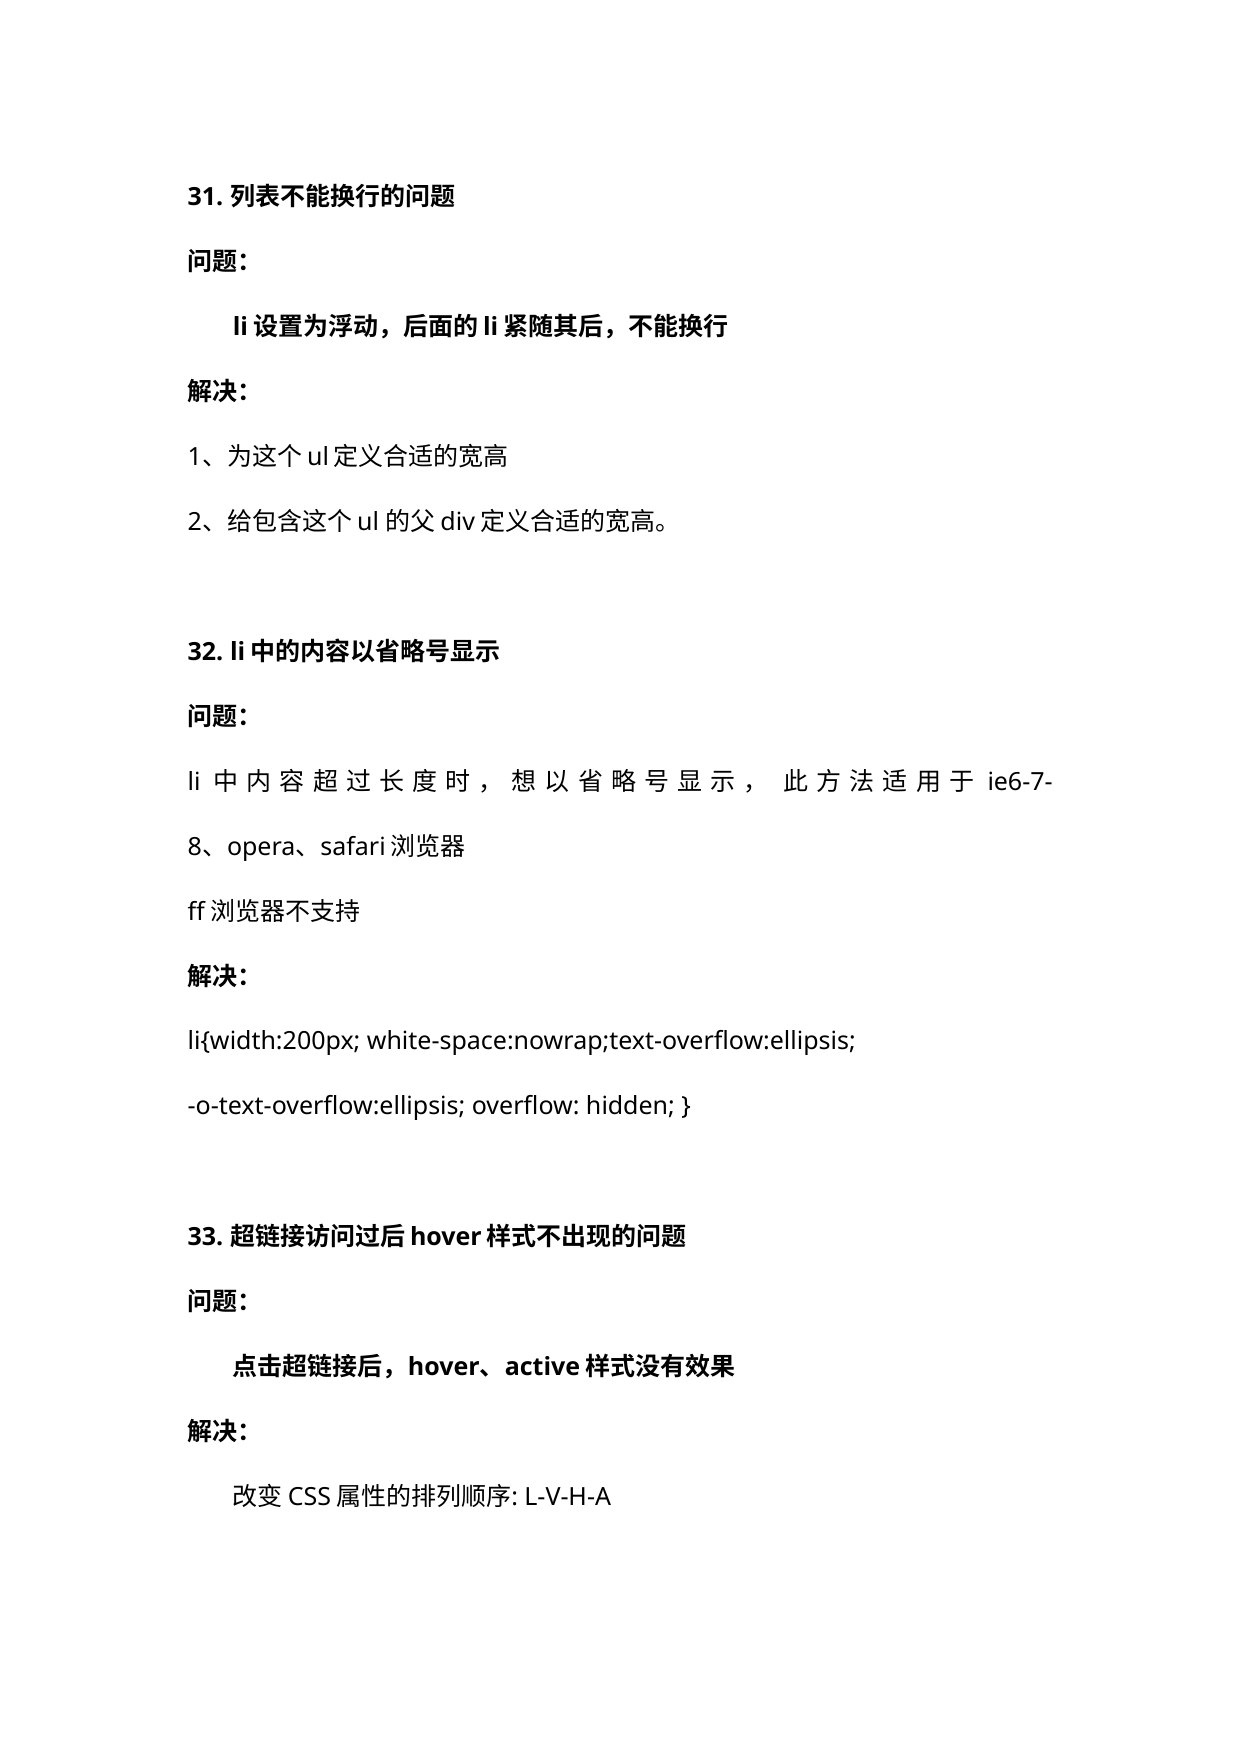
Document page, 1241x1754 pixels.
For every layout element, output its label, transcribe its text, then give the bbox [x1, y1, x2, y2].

text 问题： [187, 682, 1053, 747]
text 32. li中的内容以省略号显示 [187, 617, 1053, 682]
text ff浏览器不支持 [187, 877, 1053, 942]
text -o-text-overflow:ellipsis; overflow: hidden; } [187, 1072, 1053, 1137]
text li设置为浮动，后面的li紧随其后，不能换行 [187, 292, 1053, 357]
text 改变CSS属性的排列顺序: L-V-H-A [187, 1462, 1053, 1527]
text 解决： [187, 357, 1053, 422]
text 点击超链接后，hover、active样式没有效果 [187, 1332, 1053, 1397]
text 1、为这个ul定义合适的宽高 [187, 422, 1053, 487]
text 解决： [187, 942, 1053, 1007]
text 问题： [187, 1267, 1053, 1332]
text li{width:200px; white-space:nowrap;text-overflow:ellipsis; [187, 1007, 1053, 1072]
text li中内容超过长度时，想以省略号显示， 此方法适用于ie6-7-8、opera、safari浏览器 [187, 747, 1053, 877]
text 33. 超链接访问过后hover样式不出现的问题 [187, 1202, 1053, 1267]
text 解决： [187, 1397, 1053, 1462]
text 31. 列表不能换行的问题 [187, 162, 1053, 227]
text 2、给包含这个ul 的父div定义合适的宽高。 [187, 487, 1053, 552]
text 问题： [187, 227, 1053, 292]
